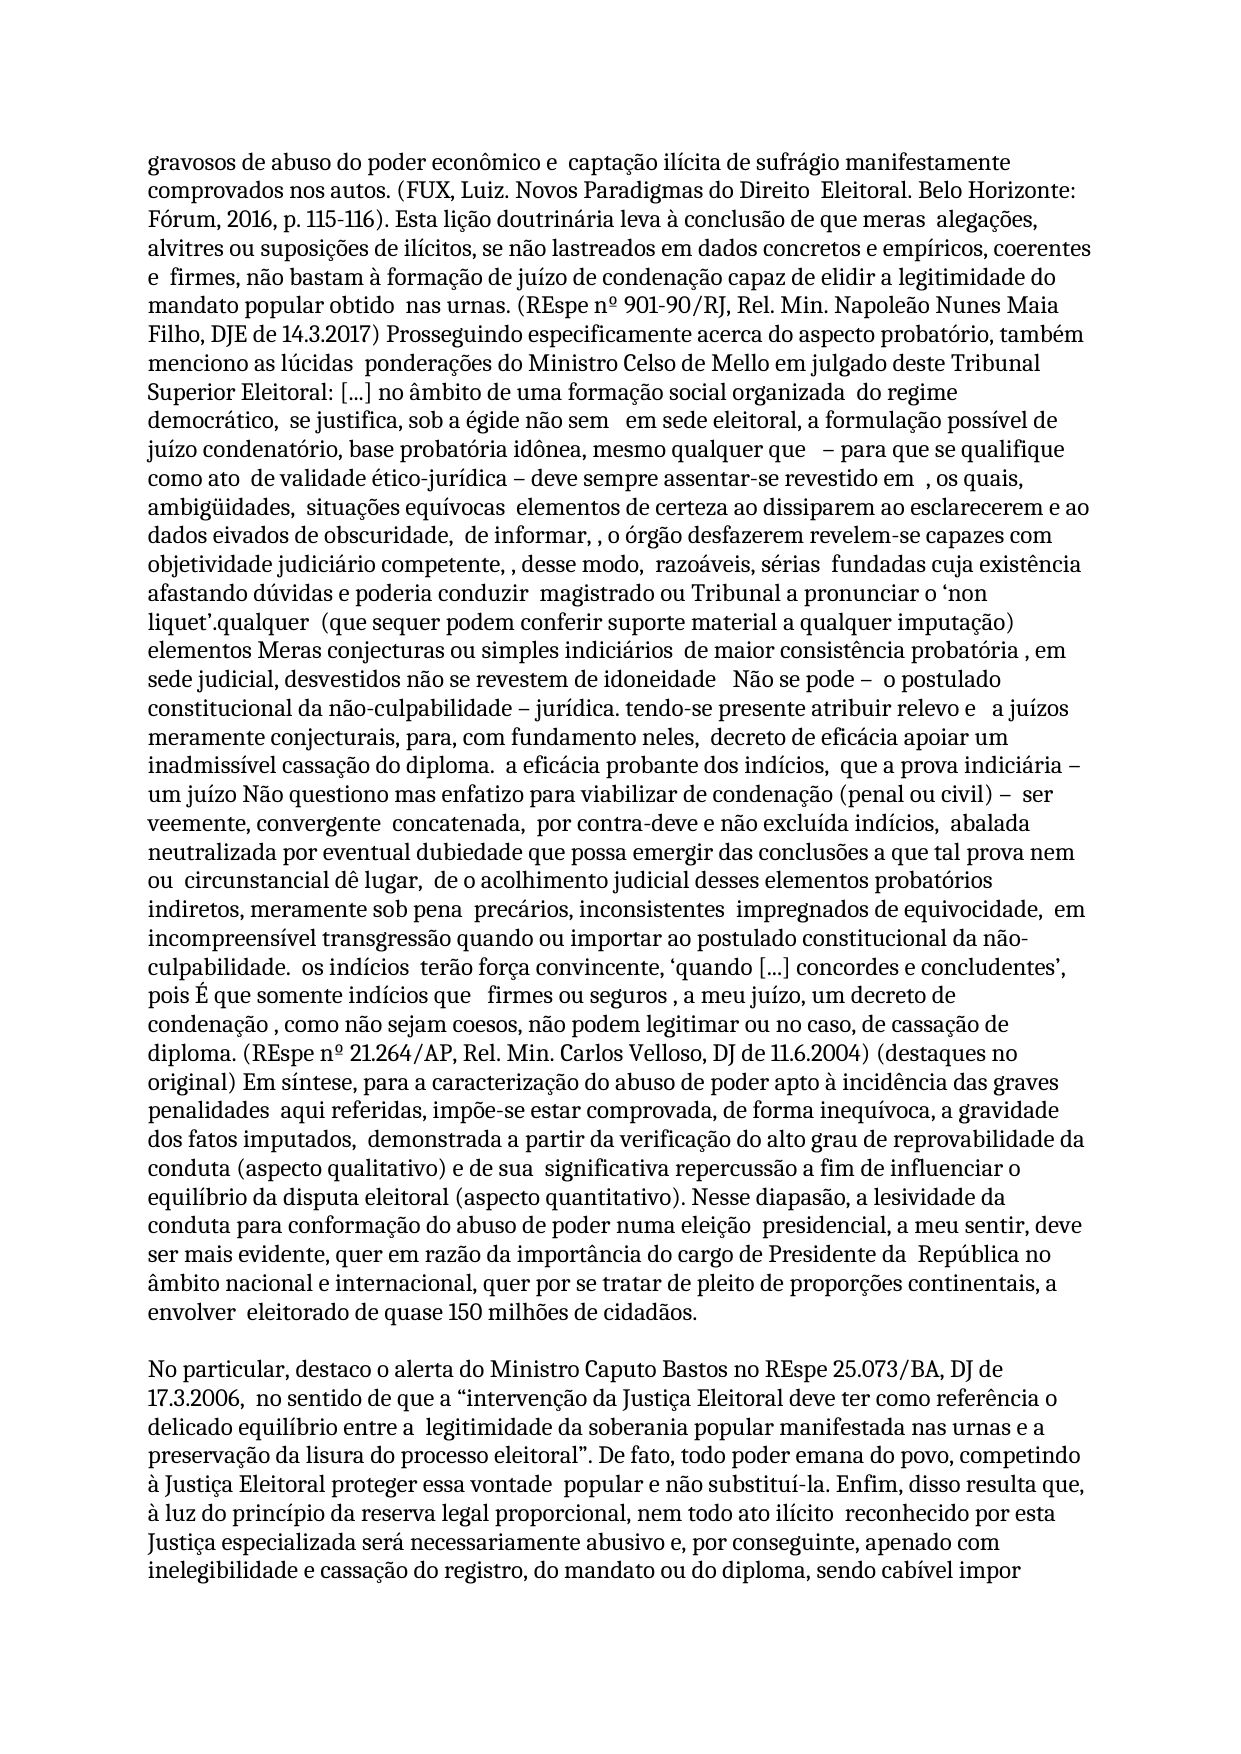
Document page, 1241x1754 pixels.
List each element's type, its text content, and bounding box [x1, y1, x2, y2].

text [148, 1355, 1093, 1585]
